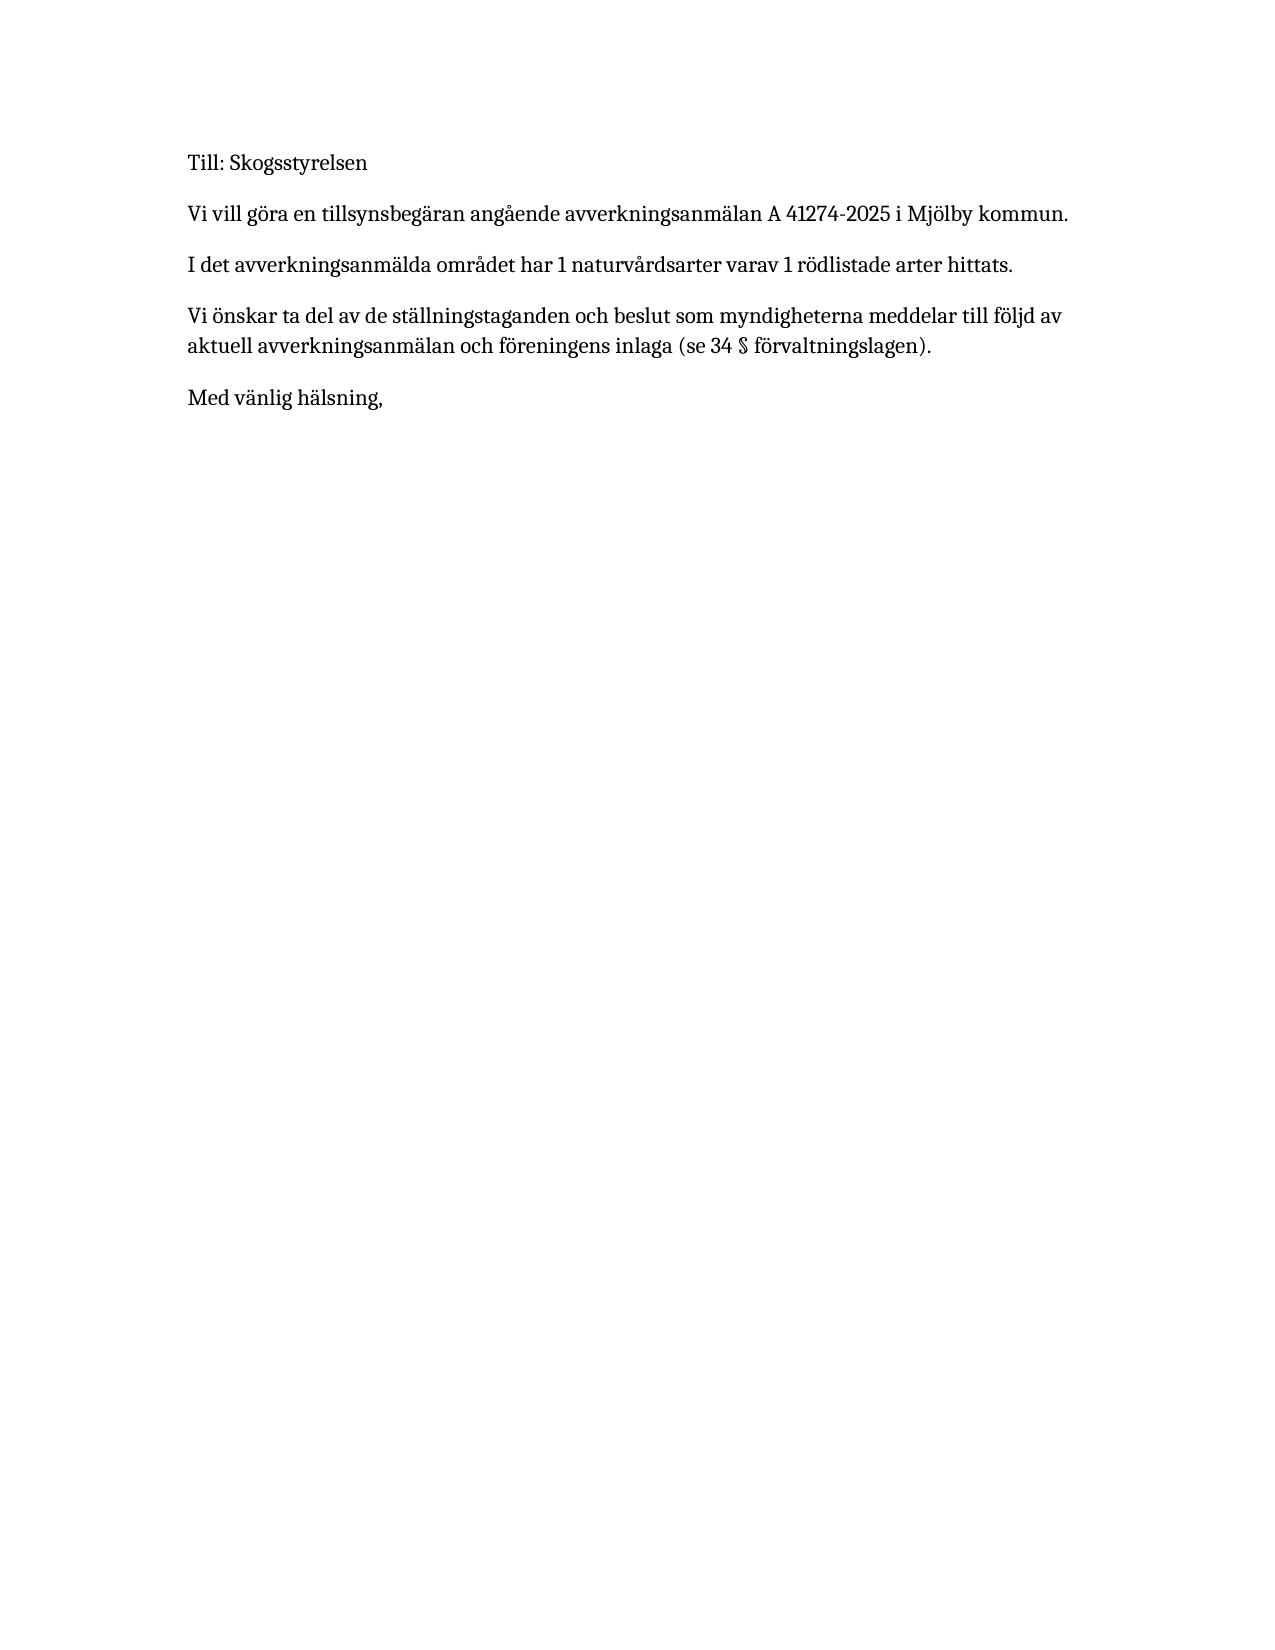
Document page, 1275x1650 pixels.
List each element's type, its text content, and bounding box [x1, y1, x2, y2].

text Med vänlig hälsning, [187, 384, 1087, 441]
text Vi vill göra en tillsynsbegäran angående avverkningsanmälan A 41274-2025 i Mjölby kommun. [187, 201, 1087, 227]
text Vi önskar ta del av de ställningstaganden och beslut som myndigheterna meddelar till följd av aktuell avverkningsanmälan och föreningens inlaga (se 34 § förvaltningslagen). [187, 303, 1087, 360]
text I det avverkningsanmälda området har 1 naturvårdsarter varav 1 rödlistade arter hittats. [187, 252, 1087, 278]
text Till: Skogsstyrelsen [187, 150, 1087, 176]
